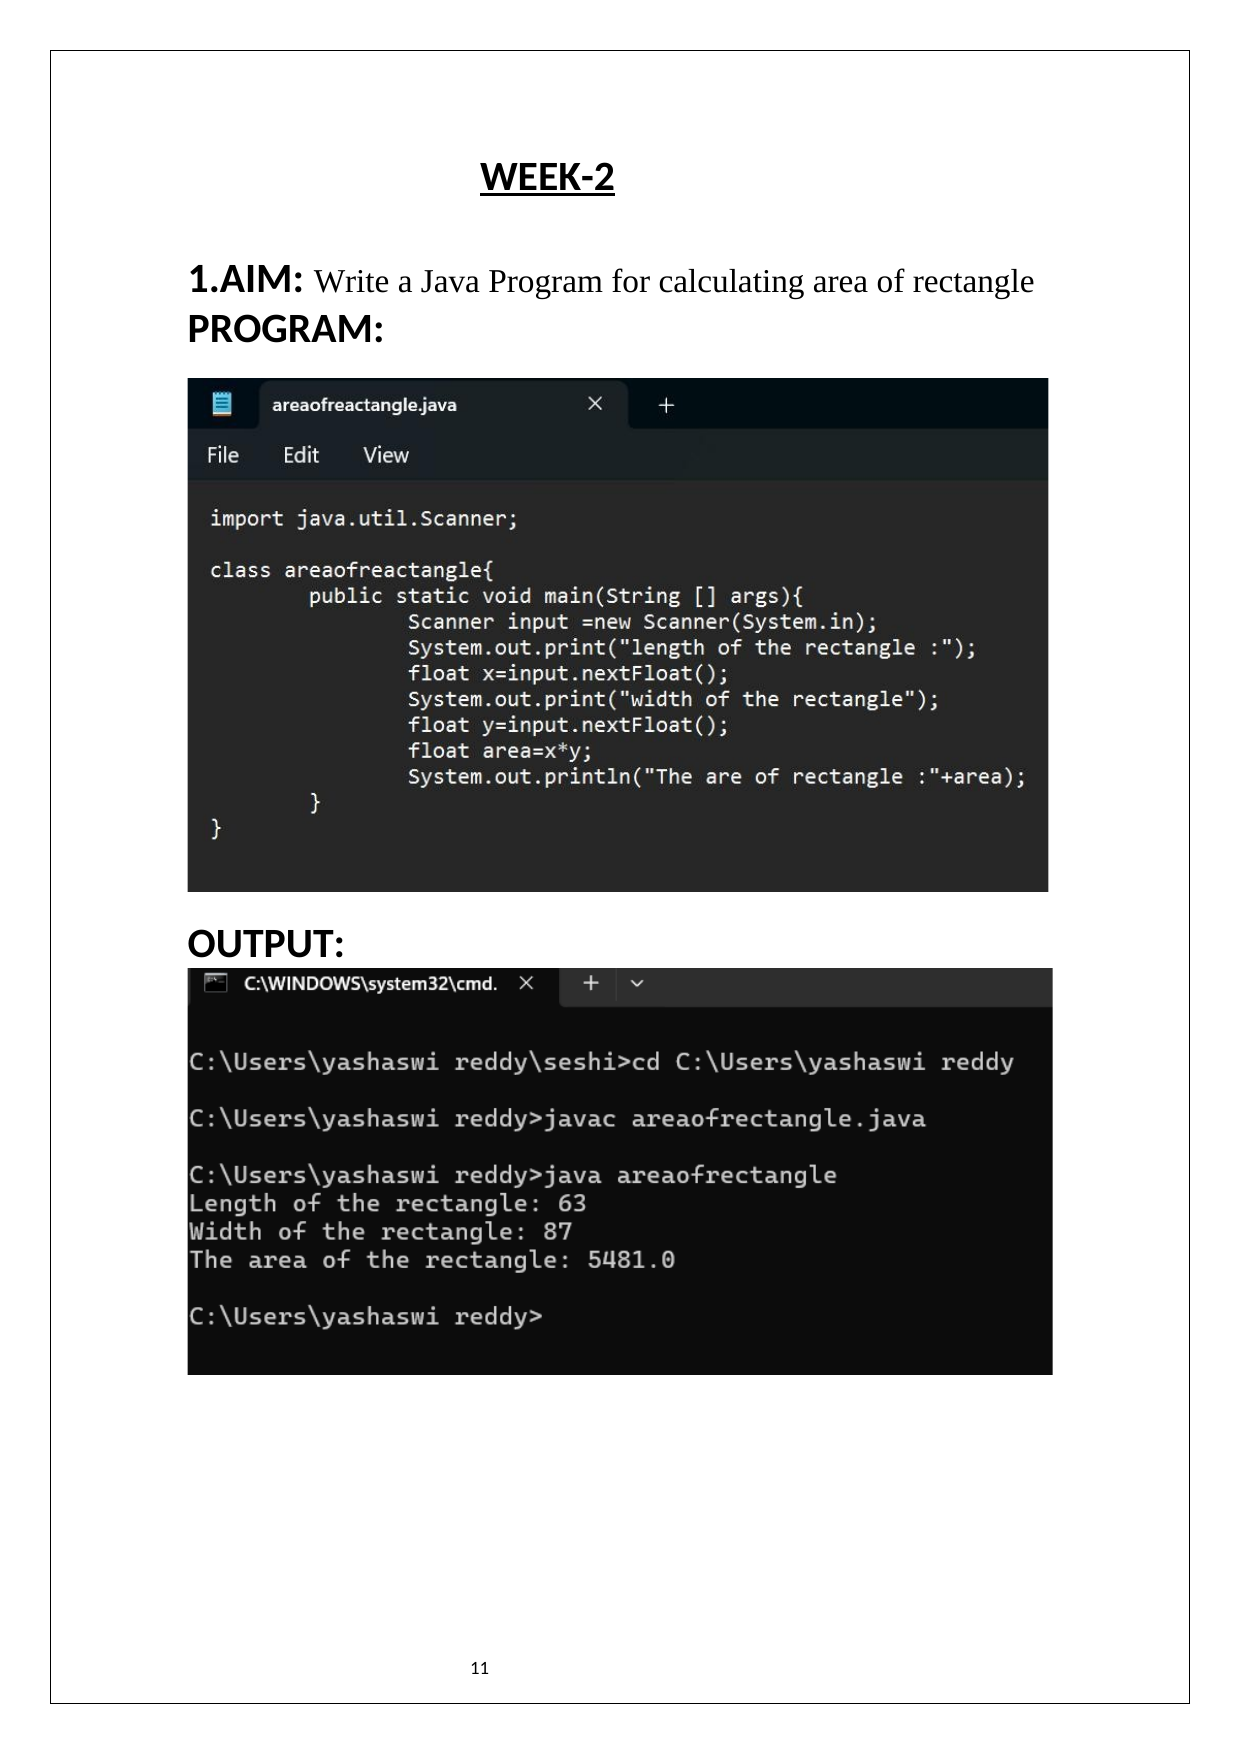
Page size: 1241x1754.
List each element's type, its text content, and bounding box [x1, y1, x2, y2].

picture [187, 378, 1049, 892]
picture [187, 968, 1053, 1375]
text OUTPUT: [187, 917, 1053, 968]
text WEEK-2 [187, 150, 1053, 201]
text 1.AIM: Write a Java Program for calculating area of rectangle [187, 252, 1053, 302]
text PROGRAM: [187, 302, 1053, 353]
